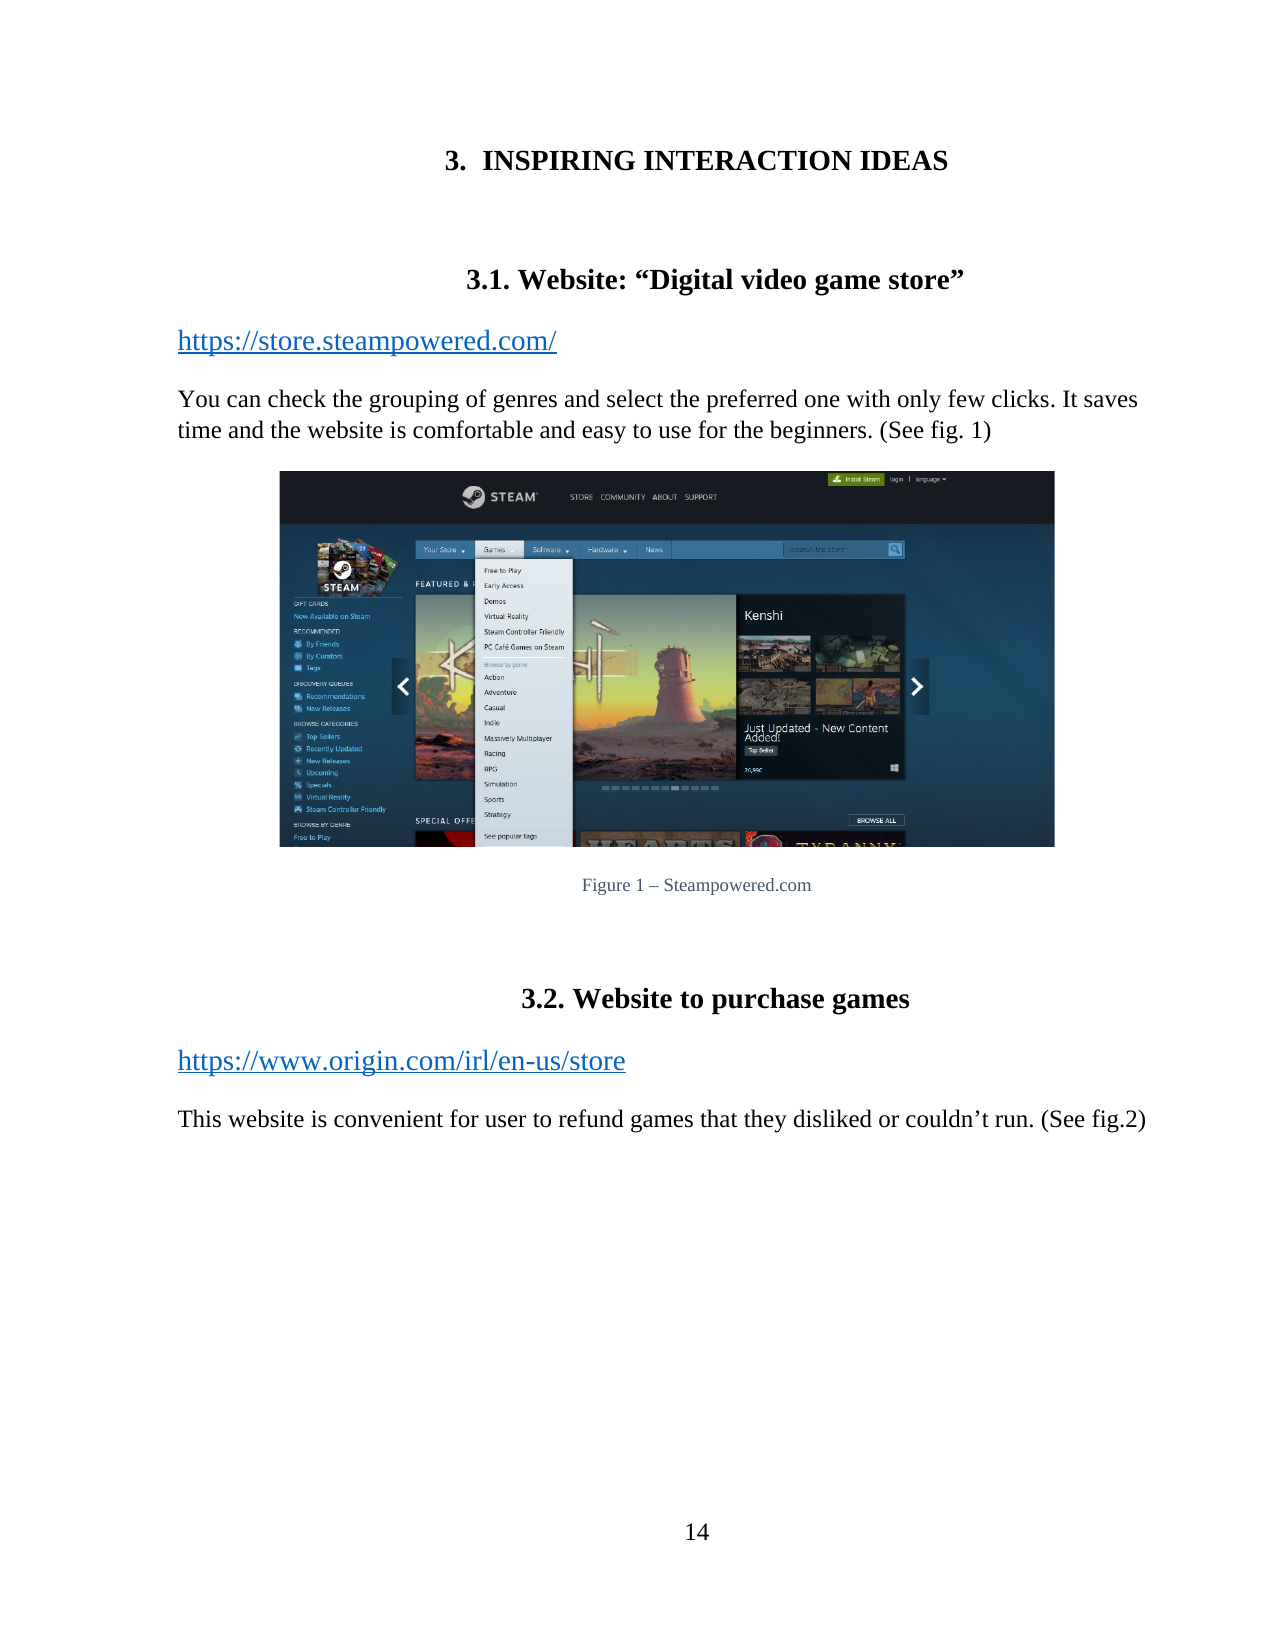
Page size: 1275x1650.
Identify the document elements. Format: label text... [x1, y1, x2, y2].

text Figure 1 – Steampowered.com [177, 874, 1216, 895]
text This website is convenient for user to refund games that they disliked or couldn’t run. (See fig.2) [177, 1104, 1157, 1133]
text https://www.origin.com/irl/en-us/store [177, 1043, 1157, 1076]
subtitle INSPIRING INTERACTION IDEAS [177, 143, 1216, 177]
subtitle Website to purchase games [215, 982, 1216, 1015]
subtitle Website: “Digital video game store” [215, 262, 1216, 296]
text You can check the grouping of genres and select the preferred one with only few clicks. It saves time and the website is comfortable and easy to use for the beginners. (See fig. 1) [177, 384, 1157, 444]
text https://store.steampowered.com/ [177, 323, 1157, 357]
picture [279, 471, 1055, 847]
